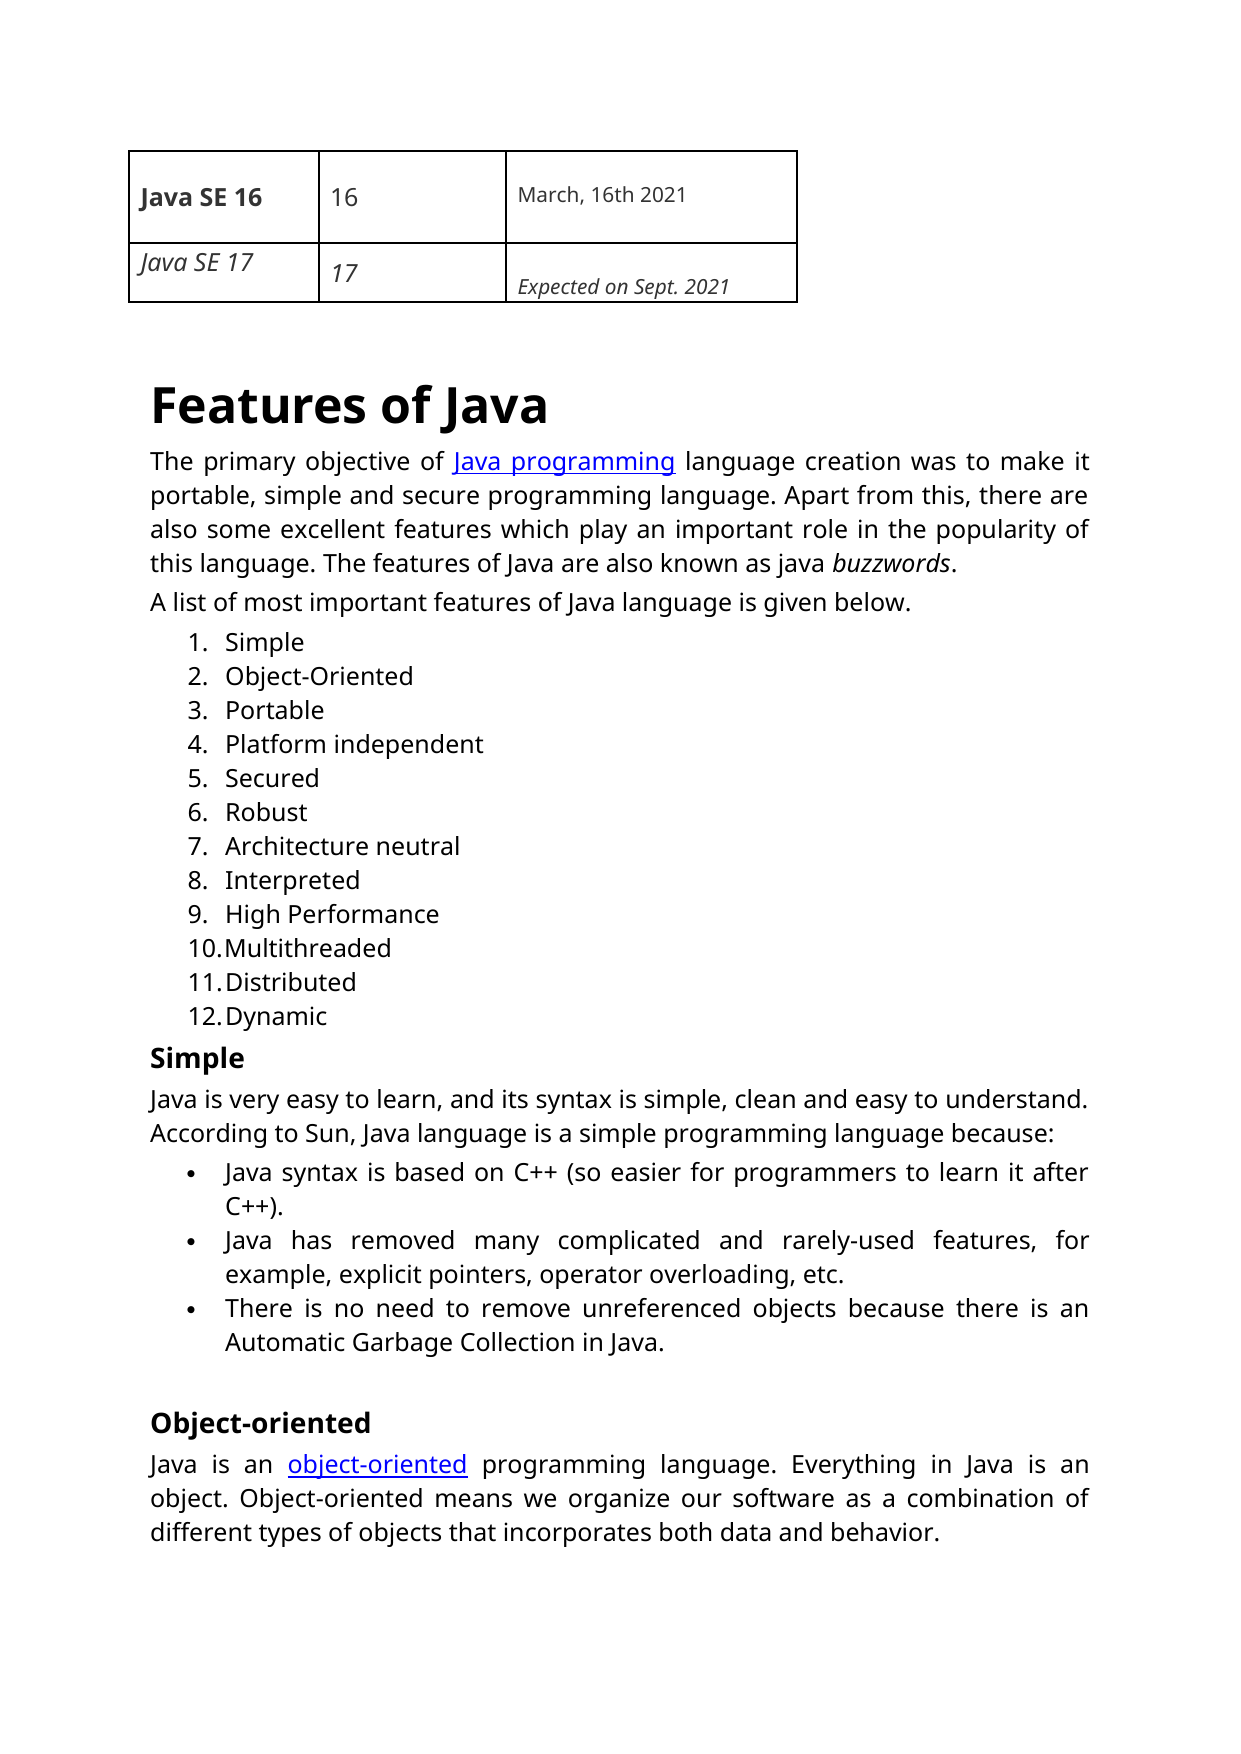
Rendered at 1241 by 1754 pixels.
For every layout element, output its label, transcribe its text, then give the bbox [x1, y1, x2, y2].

list Platform independent [187, 726, 1090, 761]
table_cell March, 16th 2021 [507, 152, 796, 242]
text Object-oriented [150, 1403, 1090, 1442]
table_cell Java SE 16 [130, 152, 318, 242]
list Simple [187, 624, 1090, 658]
table_cell 16 [320, 152, 505, 242]
table_cell Java SE 17 [130, 244, 318, 301]
text A list of most important features of Java language is given below. [150, 585, 1090, 619]
list Secured [187, 761, 1090, 794]
text Java is very easy to learn, and its syntax is simple, clean and easy to understand. According to Sun, Java language is a simple programming language because: [150, 1082, 1090, 1150]
list Dynamic [187, 999, 1090, 1033]
list Architecture neutral [187, 829, 1090, 863]
list Object-Oriented [187, 658, 1090, 692]
text The primary objective of Java programming language creation was to make it portable, simple and secure programming language. Apart from this, there are also some excellent features which play an important role in the popularity of this language. The features of Java are also known as java buzzwords. [150, 444, 1090, 580]
list Distributed [187, 965, 1090, 999]
list There is no need to remove unreferenced objects because there is an Automatic Garbage Collection in Java. [187, 1291, 1090, 1359]
text Simple [150, 1038, 1090, 1076]
list Java has removed many complicated and rarely-used features, for example, explicit pointers, operator overloading, etc. [187, 1223, 1090, 1291]
list Robust [187, 794, 1090, 829]
table_cell Expected on Sept. 2021 [507, 244, 796, 301]
table_cell 17 [320, 244, 505, 301]
text Java is an object-oriented programming language. Everything in Java is an object. Object-oriented means we organize our software as a combination of different types of objects that incorporates both data and behavior. [150, 1447, 1090, 1549]
list Portable [187, 692, 1090, 726]
list Multithreaded [187, 931, 1090, 965]
list Interpreted [187, 863, 1090, 897]
text Features of Java [150, 371, 1090, 439]
list Java syntax is based on C++ (so easier for programmers to learn it after C++). [187, 1155, 1090, 1223]
list High Performance [187, 897, 1090, 931]
